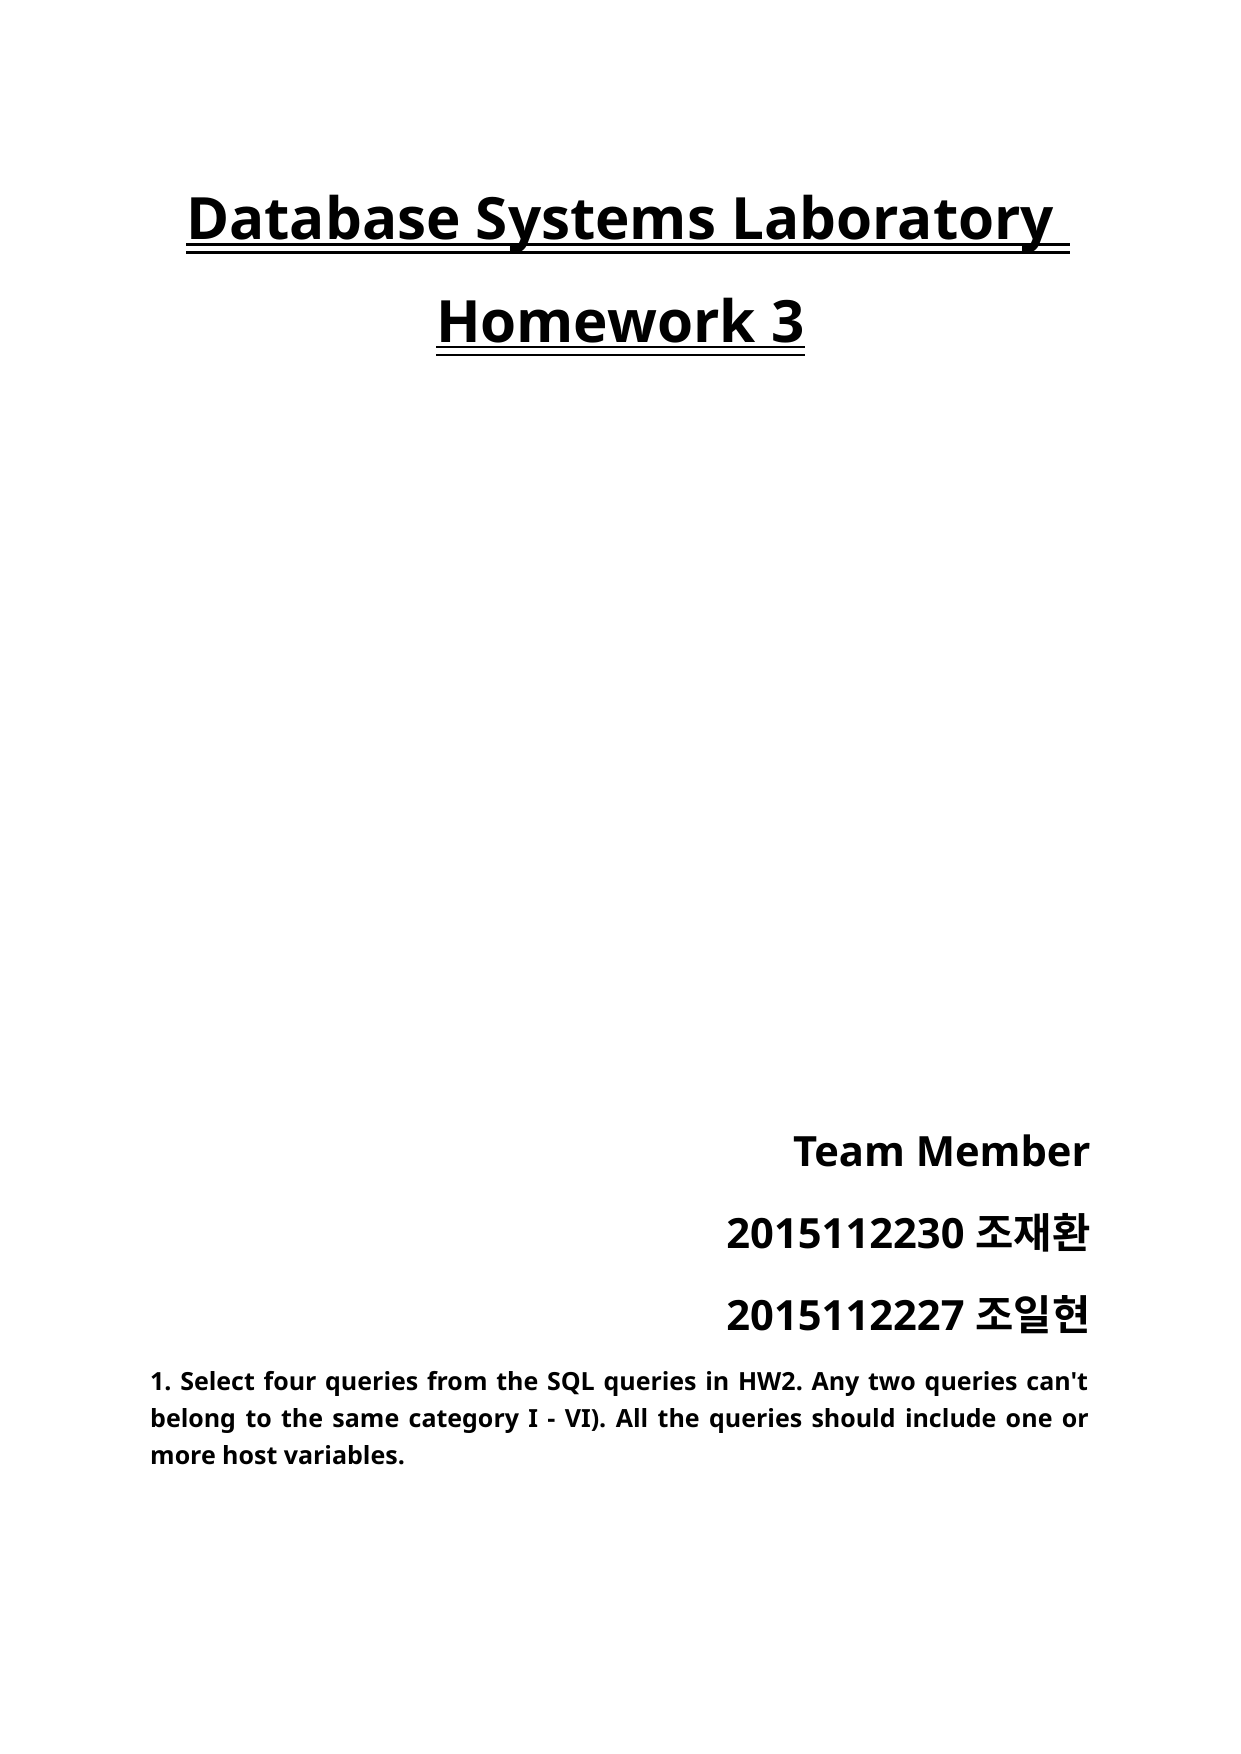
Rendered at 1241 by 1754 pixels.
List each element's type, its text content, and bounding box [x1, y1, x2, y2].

text 1. Select four queries from the SQL queries in HW2. Any two queries can't belong to the same category I - VI). All the queries should include one or more host variables. [150, 1364, 1090, 1472]
text Homework 3 [150, 280, 1090, 359]
text 2015112227 조일현 [150, 1282, 1090, 1343]
text 2015112230 조재환 [150, 1200, 1090, 1261]
text Database Systems Laboratory [150, 177, 1090, 257]
text Team Member [150, 1122, 1090, 1179]
